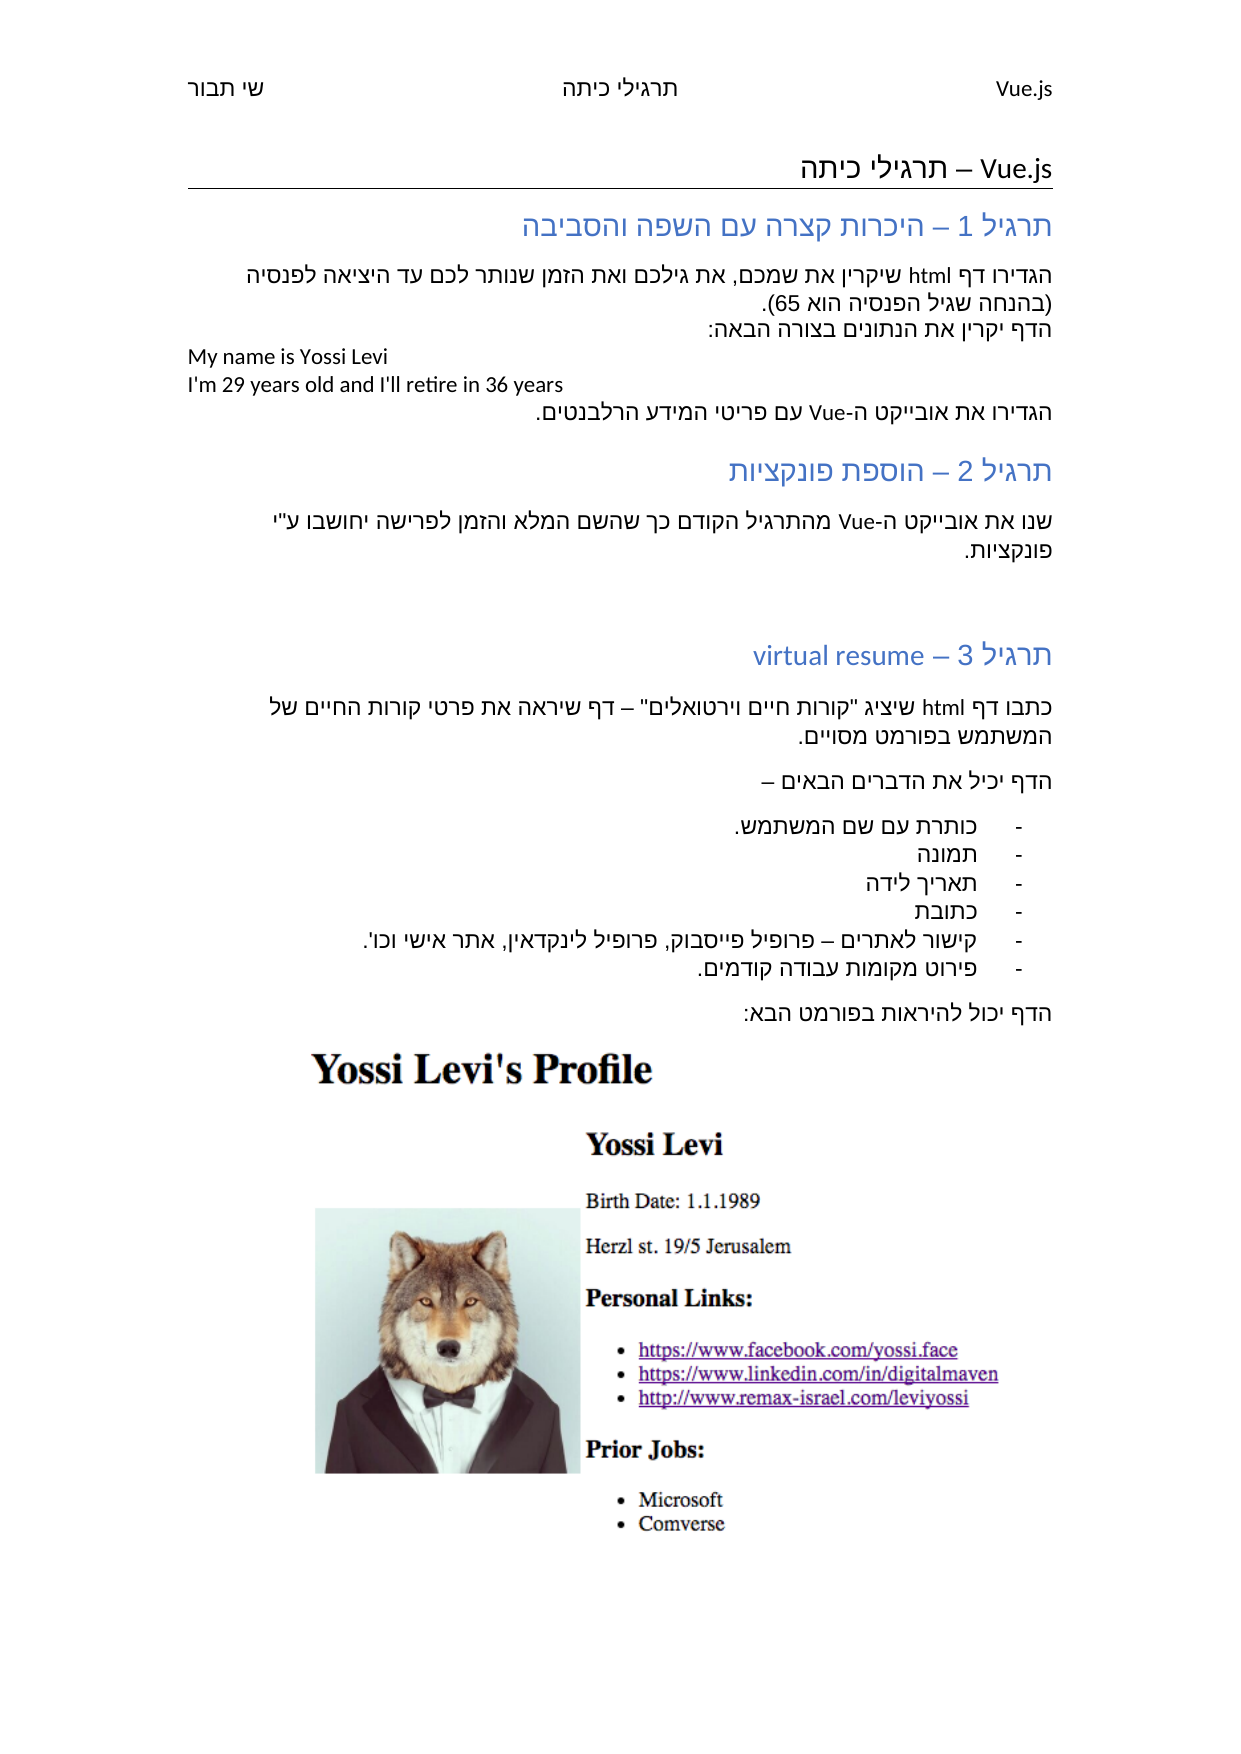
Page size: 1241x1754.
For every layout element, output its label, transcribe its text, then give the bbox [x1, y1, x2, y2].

list קישור לאתרים – פרופיל פייסבוק, פרופיל לינקדאין, אתר אישי וכו'. [187, 927, 1015, 953]
text הדף יכיל את הדברים הבאים – [187, 768, 1053, 794]
list תאריך לידה [187, 870, 1015, 896]
picture [306, 1045, 1053, 1564]
text תרגיל 1 – היכרות קצרה עם השפה והסביבה [187, 209, 1053, 242]
text Vue.js – תרגילי כיתה [187, 150, 1053, 189]
text I'm 29 years old and I'll retire in 36 years [187, 370, 1053, 398]
text My name is Yossi Levi [187, 342, 1053, 370]
text תרגיל 2 – הוספת פונקציות [187, 454, 1053, 488]
text שנו את אובייקט ה-Vue מהתרגיל הקודם כך שהשם המלא והזמן לפרישה יחושבו ע"י פונקציות. [187, 507, 1053, 564]
text הגדירו את אובייקט ה-Vue עם פריטי המידע הרלבנטים. [187, 398, 1053, 426]
text הגדירו דף html שיקרין את שמכם, את גילכם ואת הזמן שנותר לכם עד היציאה לפנסיה (בהנחה שגיל הפנסיה הוא 65). [187, 262, 1053, 316]
text הדף יקרין את הנתונים בצורה הבאה: [187, 316, 1053, 342]
list פירוט מקומות עבודה קודמים. [187, 955, 1015, 981]
text תרגיל 3 – virtual resume [187, 637, 1053, 673]
list כתובת [187, 898, 1015, 924]
list תמונה [187, 841, 1015, 868]
list כותרת עם שם המשתמש. [187, 813, 1015, 839]
text כתבו דף html שיציג "קורות חיים וירטואלים" – דף שיראה את פרטי קורות החיים של המשתמש בפורמט מסויים. [187, 693, 1053, 749]
text הדף יכול להיראות בפורמט הבא: [187, 1000, 1053, 1027]
